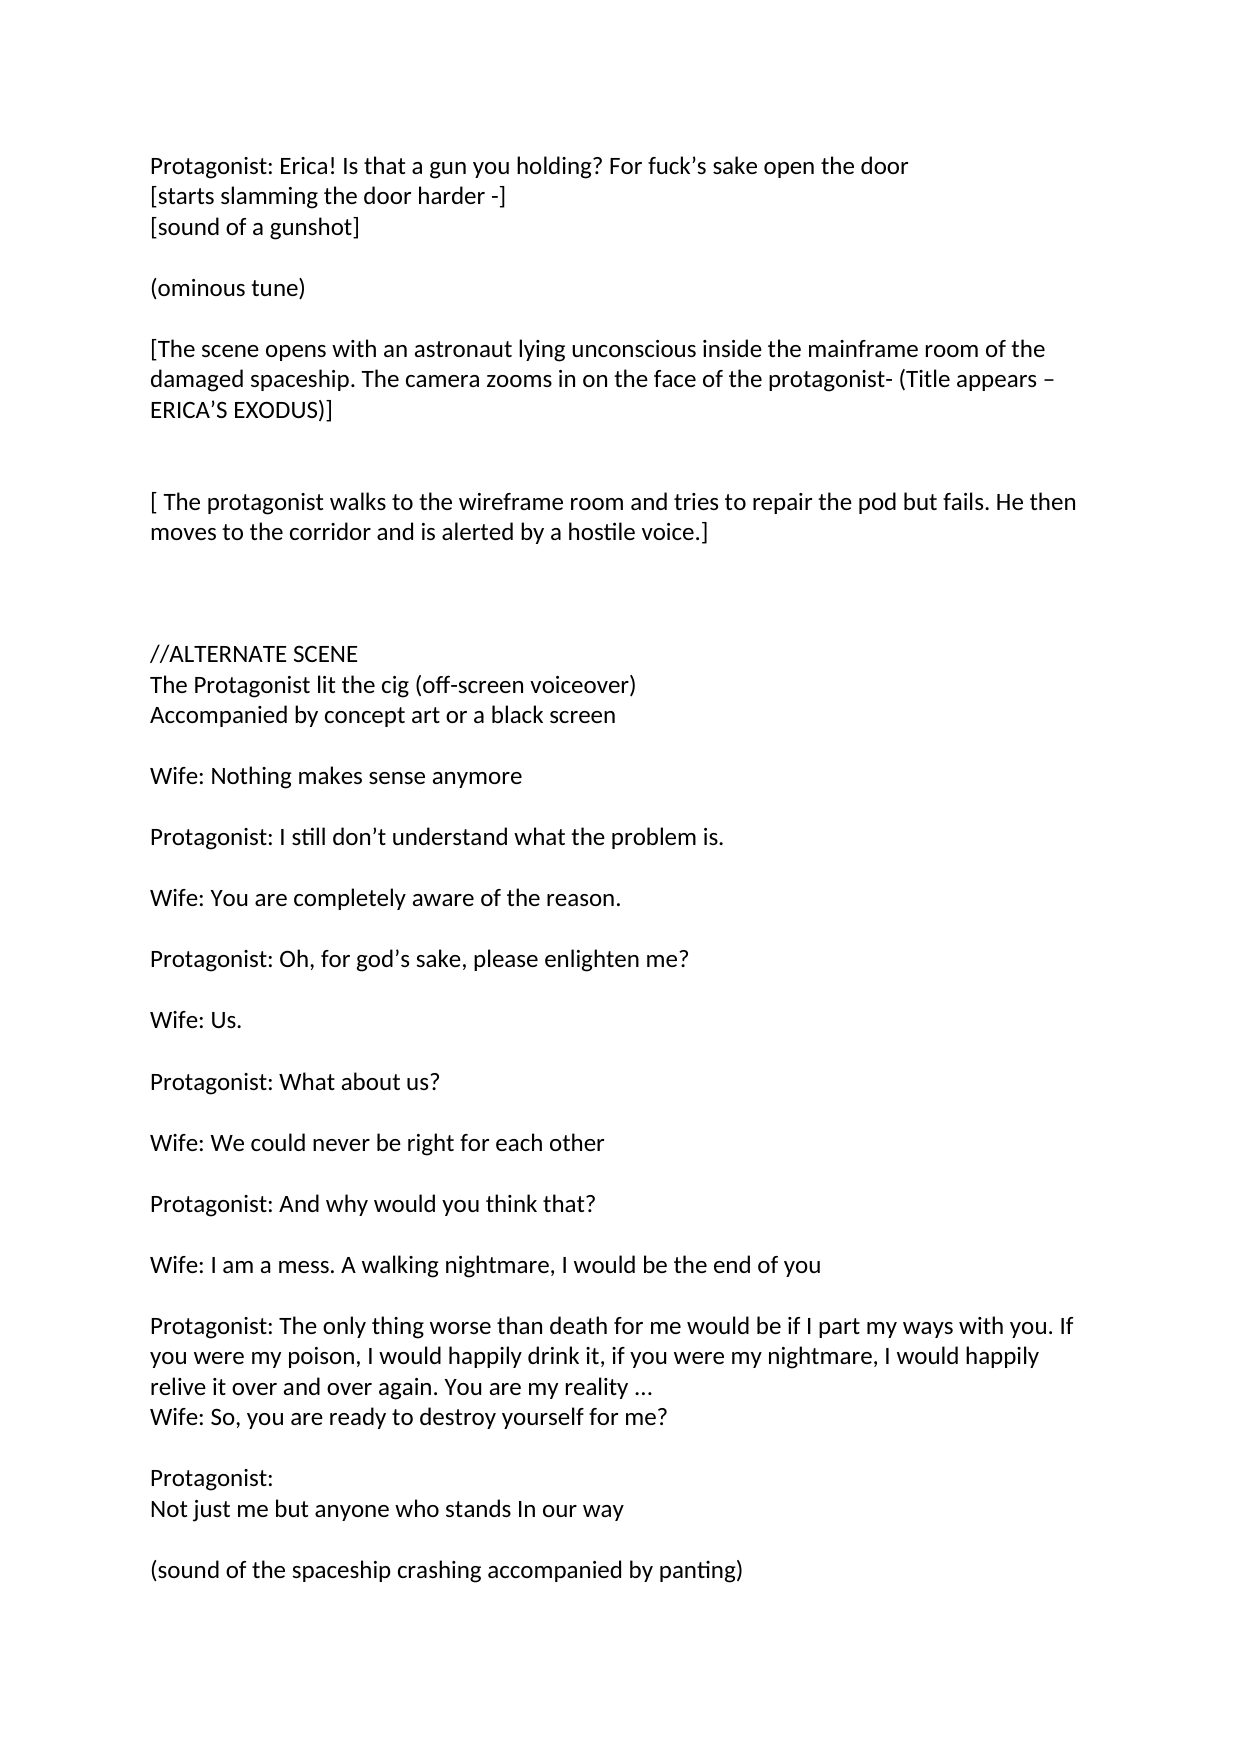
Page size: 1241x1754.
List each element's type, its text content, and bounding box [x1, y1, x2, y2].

text Not just me but anyone who stands In our way [150, 1493, 1090, 1523]
text Protagonist: Erica! Is that a gun you holding? For fuck’s sake open the door [150, 150, 1090, 181]
text [ The protagonist walks to the wireframe room and tries to repair the pod but fails. He then moves to the corridor and is alerted by a hostile voice.] [150, 486, 1090, 547]
text Accompanied by concept art or a black screen [150, 699, 1090, 730]
text Wife: I am a mess. A walking nightmare, I would be the end of you [150, 1249, 1090, 1279]
text Protagonist: The only thing worse than death for me would be if I part my ways with you. If you were my poison, I would happily drink it, if you were my nightmare, I would happily relive it over and over again. You are my reality ... [150, 1310, 1090, 1401]
text [The scene opens with an astronaut lying unconscious inside the mainframe room of the damaged spaceship. The camera zooms in on the face of the protagonist- (Title appears – ERICA’S EXODUS)] [150, 333, 1090, 425]
text [starts slamming the door harder -] [150, 181, 1090, 211]
text [sound of a gunshot] [150, 211, 1090, 242]
text (ominous tune) [150, 272, 1090, 303]
text Protagonist: [150, 1462, 1090, 1493]
text Wife: Us. [150, 1004, 1090, 1035]
text Wife: So, you are ready to destroy yourself for me? [150, 1401, 1090, 1432]
text //ALTERNATE SCENE [150, 638, 1090, 669]
text Wife: Nothing makes sense anymore [150, 760, 1090, 791]
text Protagonist: I still don’t understand what the problem is. [150, 821, 1090, 852]
text Wife: We could never be right for each other [150, 1127, 1090, 1157]
text (sound of the spaceship crashing accompanied by panting) [150, 1554, 1090, 1584]
text Protagonist: Oh, for god’s sake, please enlighten me? [150, 943, 1090, 974]
text The Protagonist lit the cig (off-screen voiceover) [150, 669, 1090, 699]
text Wife: You are completely aware of the reason. [150, 882, 1090, 913]
text Protagonist: What about us? [150, 1066, 1090, 1096]
text Protagonist: And why would you think that? [150, 1188, 1090, 1218]
